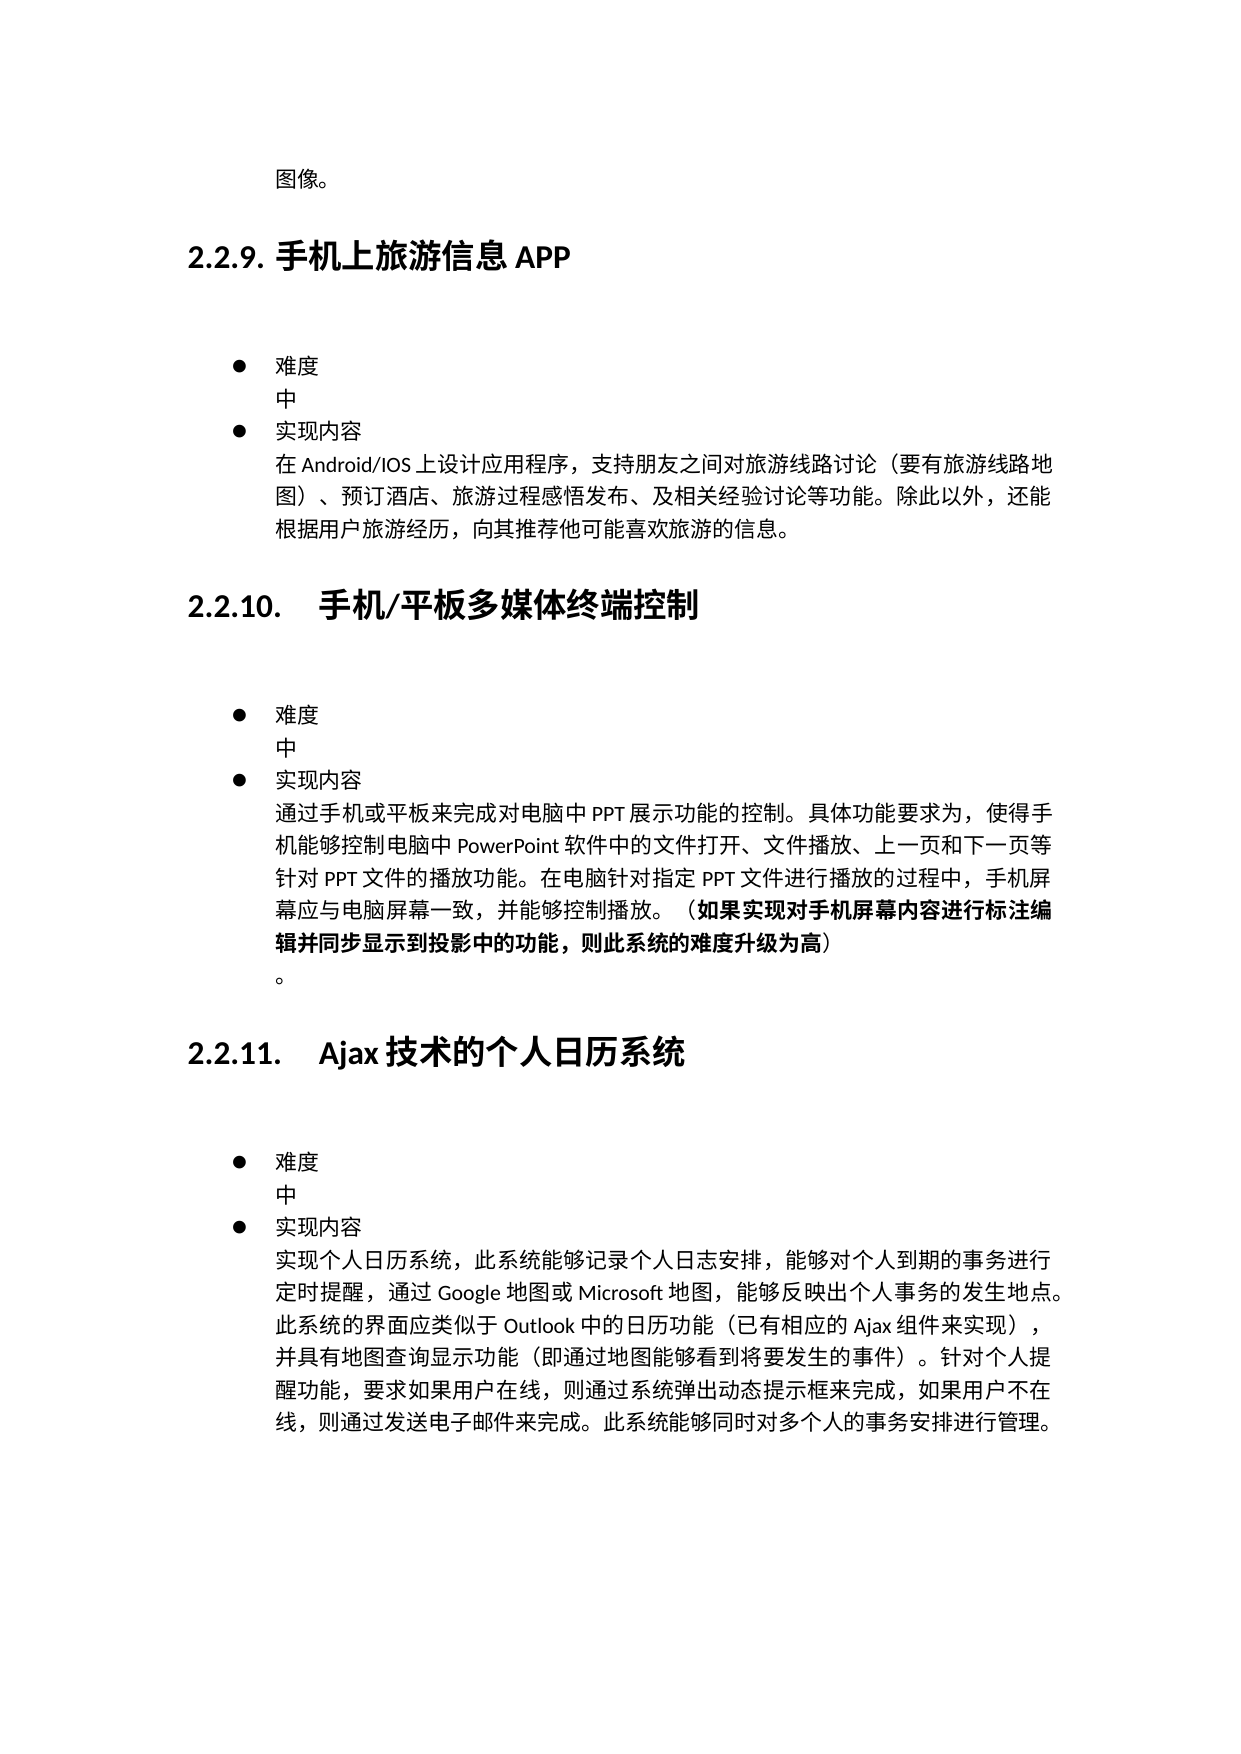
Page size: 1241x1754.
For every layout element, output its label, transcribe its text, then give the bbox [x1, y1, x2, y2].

list 难度 [231, 349, 1053, 381]
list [275, 162, 1053, 194]
subtitle 手机上旅游信息APP [187, 222, 1053, 287]
list 中 [275, 731, 1053, 763]
subtitle Ajax技术的个人日历系统 [187, 1018, 1053, 1083]
list 在Android/IOS上设计应用程序，支持朋友之间对旅游线路讨论（要有旅游线路地图）、预订酒店、旅游过程感悟发布、及相关经验讨论等功能。除此以外，还能根据用户旅游经历，向其推荐他可能喜欢旅游的信息。 [275, 446, 1053, 544]
list 实现内容 [231, 1210, 1053, 1242]
list 实现内容 [231, 763, 1053, 796]
subtitle 手机/平板多媒体终端控制 [187, 571, 1053, 636]
list 中 [275, 381, 1053, 414]
list 实现个人日历系统，此系统能够记录个人日志安排，能够对个人到期的事务进行定时提醒，通过Google地图或Microsoft地图，能够反映出个人事务的发生地点。此系统的界面应类似于Outlook中的日历功能（已有相应的Ajax组件来实现），并具有地图查询显示功能（即通过地图能够看到将要发生的事件）。针对个人提醒功能，要求如果用户在线，则通过系统弹出动态提示框来完成，如果用户不在线，则通过发送电子邮件来完成。此系统能够同时对多个人的事务安排进行管理。 [275, 1242, 1053, 1437]
list 中 [275, 1177, 1053, 1210]
list 通过手机或平板来完成对电脑中PPT展示功能的控制。具体功能要求为，使得手机能够控制电脑中PowerPoint软件中的文件打开、文件播放、上一页和下一页等针对PPT文件的播放功能。在电脑针对指定PPT文件进行播放的过程中，手机屏幕应与电脑屏幕一致，并能够控制播放。（如果实现对手机屏幕内容进行标注编辑并同步显示到投影中的功能，则此系统的难度升级为高） [275, 796, 1053, 958]
list 难度 [231, 1145, 1053, 1177]
list 实现内容 [231, 414, 1053, 446]
text 。 [187, 958, 1053, 991]
list 难度 [231, 698, 1053, 731]
